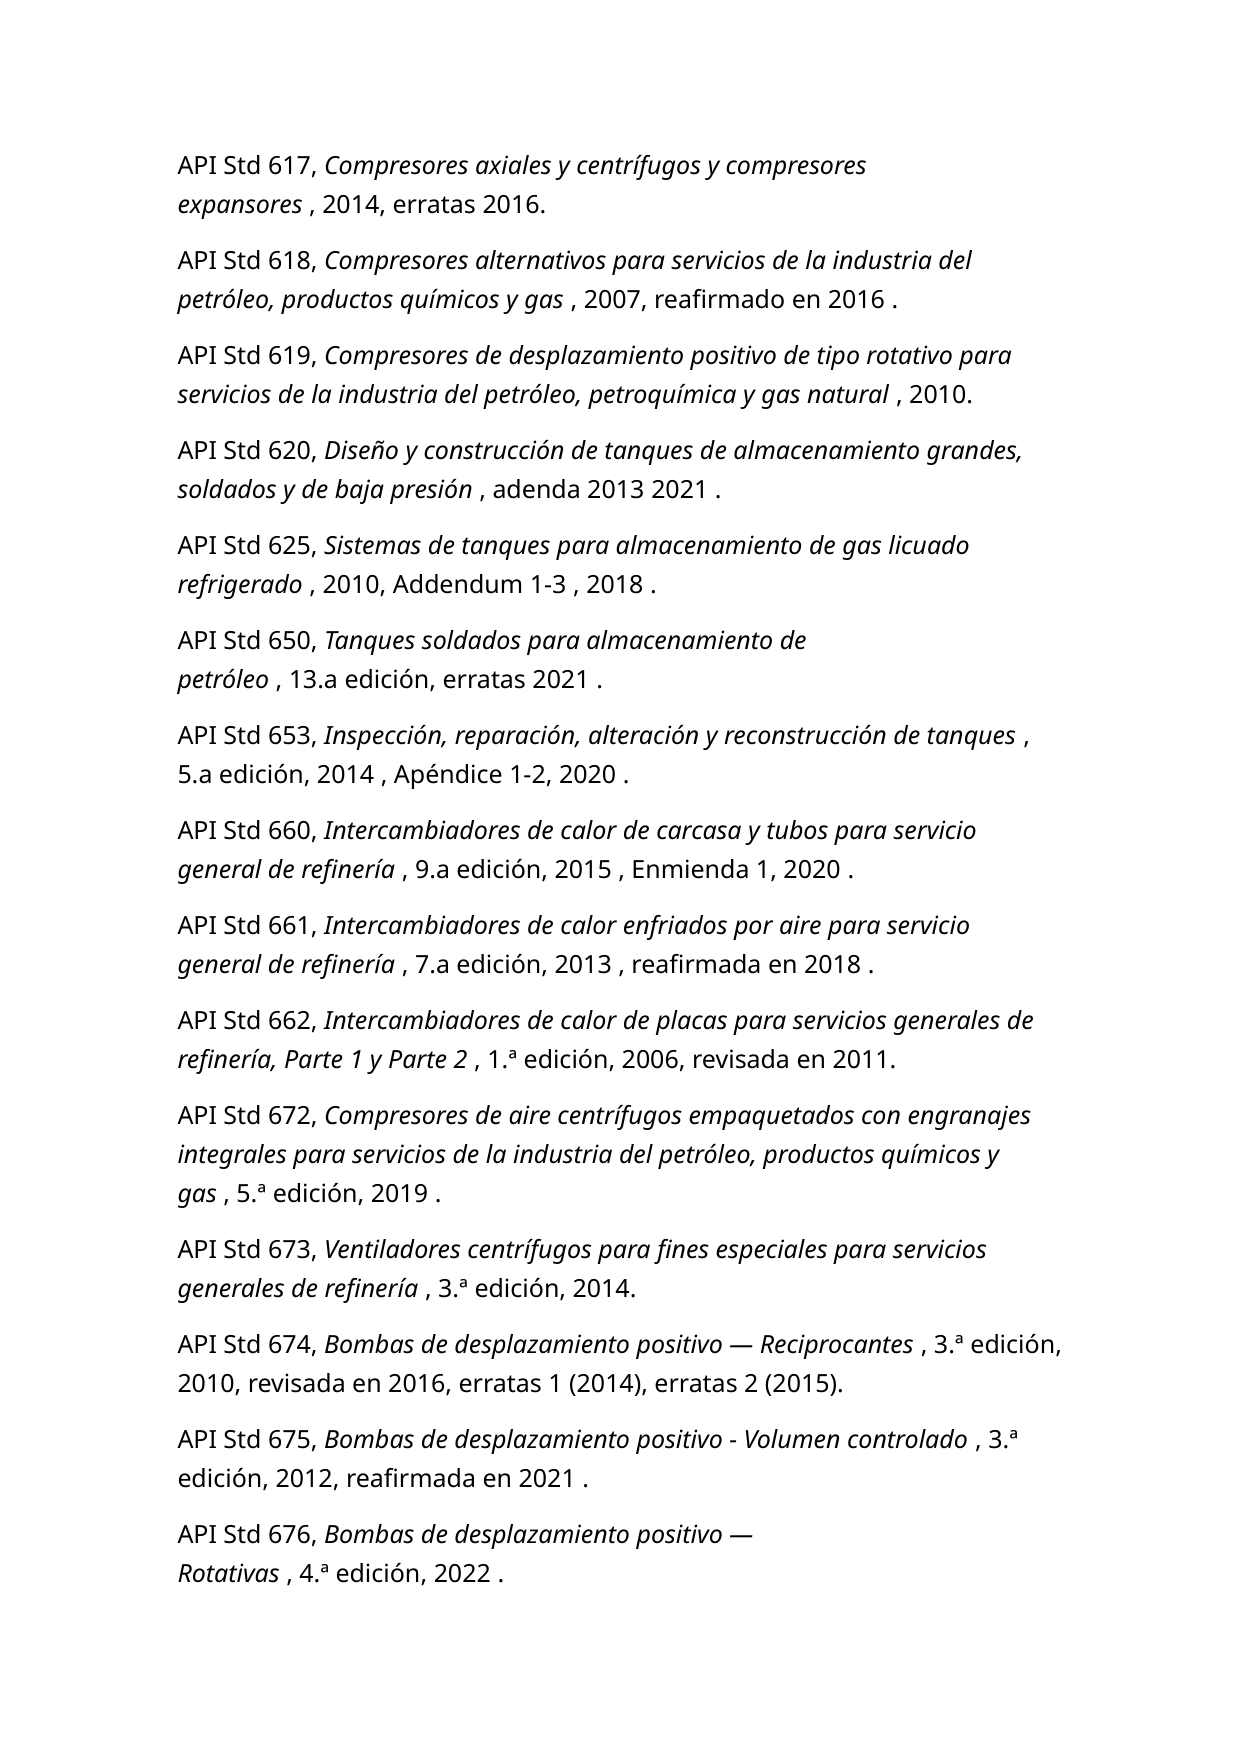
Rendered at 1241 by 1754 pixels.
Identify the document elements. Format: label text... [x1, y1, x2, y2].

text API Std 660, Intercambiadores de calor de carcasa y tubos para servicio general de refinería , 9.a edición, 2015 , Enmienda 1, 2020 . [177, 813, 1063, 886]
text API Std 617, Compresores axiales y centrífugos y compresores expansores , 2014, erratas 2016. [177, 148, 1063, 221]
text API Std 674, Bombas de desplazamiento positivo — Reciprocantes , 3.ª edición, 2010, revisada en 2016, erratas 1 (2014), erratas 2 (2015). [177, 1327, 1063, 1400]
text API Std 653, Inspección, reparación, alteración y reconstrucción de tanques , 5.a edición, 2014 , Apéndice 1-2, 2020 . [177, 718, 1063, 791]
text API Std 650, Tanques soldados para almacenamiento de petróleo , 13.a edición, erratas 2021 . [177, 623, 1063, 696]
text API Std 619, Compresores de desplazamiento positivo de tipo rotativo para servicios de la industria del petróleo, petroquímica y gas natural , 2010. [177, 338, 1063, 411]
text API Std 662, Intercambiadores de calor de placas para servicios generales de refinería, Parte 1 y Parte 2 , 1.ª edición, 2006, revisada en 2011. [177, 1003, 1063, 1076]
text API Std 625, Sistemas de tanques para almacenamiento de gas licuado refrigerado , 2010, Addendum 1-3 , 2018 . [177, 528, 1063, 601]
text API Std 661, Intercambiadores de calor enfriados por aire para servicio general de refinería , 7.a edición, 2013 , reafirmada en 2018 . [177, 908, 1063, 981]
text API Std 618, Compresores alternativos para servicios de la industria del petróleo, productos químicos y gas , 2007, reafirmado en 2016 . [177, 243, 1063, 316]
text API Std 672, Compresores de aire centrífugos empaquetados con engranajes integrales para servicios de la industria del petróleo, productos químicos y gas , 5.ª edición, 2019 . [177, 1098, 1063, 1210]
text API Std 675, Bombas de desplazamiento positivo - Volumen controlado , 3.ª edición, 2012, reafirmada en 2021 . [177, 1422, 1063, 1495]
text API Std 620, Diseño y construcción de tanques de almacenamiento grandes, soldados y de baja presión , adenda 2013 2021 . [177, 433, 1063, 506]
text API Std 676, Bombas de desplazamiento positivo — Rotativas , 4.ª edición, 2022 . [177, 1517, 1063, 1590]
text API Std 673, Ventiladores centrífugos para fines especiales para servicios generales de refinería , 3.ª edición, 2014. [177, 1232, 1063, 1305]
